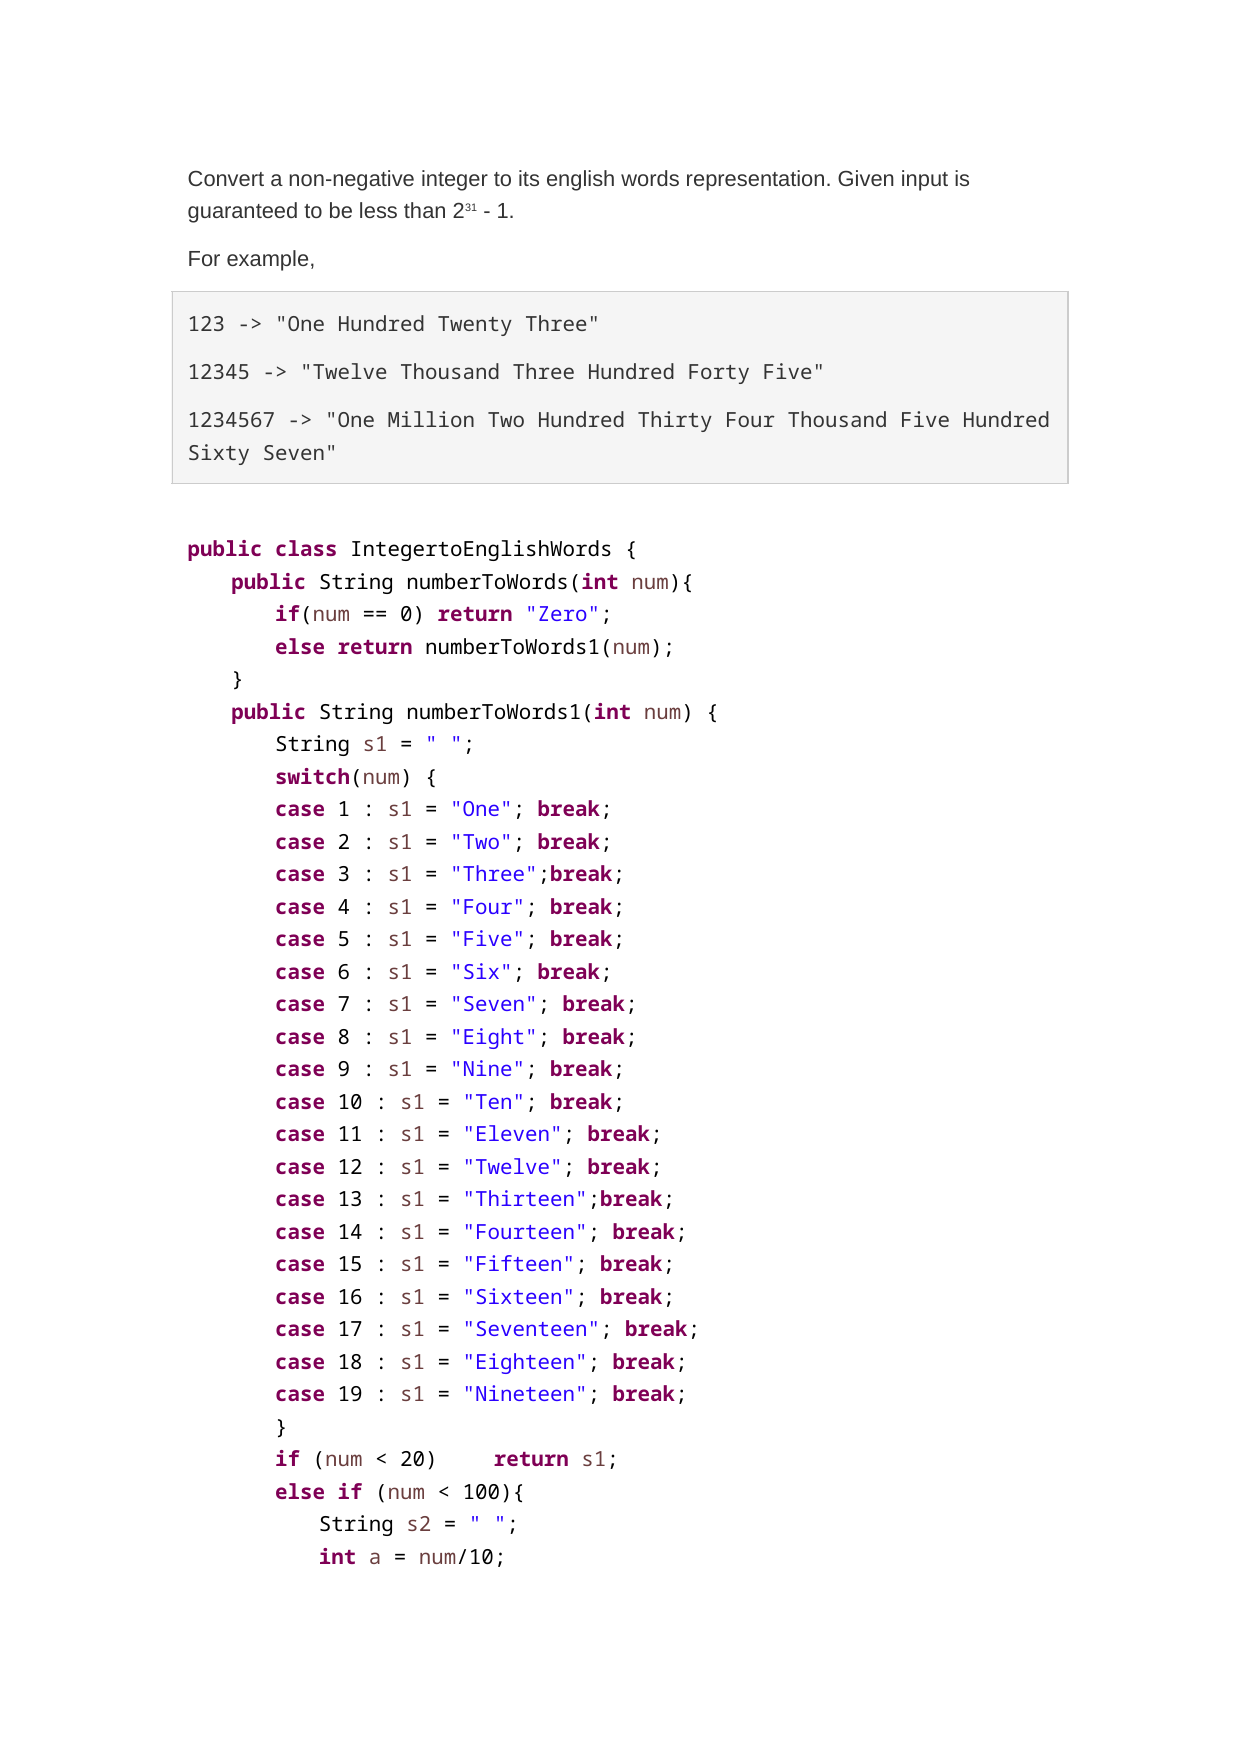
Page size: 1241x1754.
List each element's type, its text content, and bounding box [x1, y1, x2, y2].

text case 17 : s1 = "Seventeen"; break; [187, 1312, 1053, 1345]
text 123 -> "One Hundred Twenty Three" [173, 292, 1067, 339]
text if(num == 0) return "Zero"; [187, 597, 1053, 630]
text else if (num < 100){ [187, 1475, 1053, 1507]
text case 1 : s1 = "One"; break; [187, 792, 1053, 825]
text if (num < 20) return s1; [187, 1442, 1053, 1475]
text } [187, 1410, 1053, 1442]
text 1234567 -> "One Million Two Hundred Thirty Four Thousand Five Hundred Sixty Seven" [173, 387, 1067, 483]
text case 18 : s1 = "Eighteen"; break; [187, 1345, 1053, 1377]
text case 11 : s1 = "Eleven"; break; [187, 1117, 1053, 1150]
text case 9 : s1 = "Nine"; break; [187, 1052, 1053, 1085]
text case 2 : s1 = "Two"; break; [187, 825, 1053, 857]
text case 4 : s1 = "Four"; break; [187, 890, 1053, 922]
text case 3 : s1 = "Three";break; [187, 857, 1053, 890]
text case 14 : s1 = "Fourteen"; break; [187, 1215, 1053, 1247]
text String s1 = " "; [187, 727, 1053, 760]
text public class IntegertoEnglishWords { [187, 532, 1053, 565]
text Convert a non-negative integer to its english words representation. Given input is guaranteed to be less than 231 - 1. [187, 162, 1053, 227]
text else return numberToWords1(num); [187, 630, 1053, 662]
text case 5 : s1 = "Five"; break; [187, 922, 1053, 955]
text case 15 : s1 = "Fifteen"; break; [187, 1247, 1053, 1280]
text For example, [187, 243, 1053, 275]
text case 13 : s1 = "Thirteen";break; [187, 1182, 1053, 1215]
text case 19 : s1 = "Nineteen"; break; [187, 1377, 1053, 1410]
text case 12 : s1 = "Twelve"; break; [187, 1150, 1053, 1182]
text case 7 : s1 = "Seven"; break; [187, 987, 1053, 1020]
text case 6 : s1 = "Six"; break; [187, 955, 1053, 987]
text public String numberToWords(int num){ [187, 565, 1053, 597]
text switch(num) { [187, 760, 1053, 792]
text case 8 : s1 = "Eight"; break; [187, 1020, 1053, 1052]
text 12345 -> "Twelve Thousand Three Hundred Forty Five" [173, 339, 1067, 387]
text String s2 = " "; [187, 1507, 1053, 1540]
text case 16 : s1 = "Sixteen"; break; [187, 1280, 1053, 1312]
text case 10 : s1 = "Ten"; break; [187, 1085, 1053, 1117]
text int a = num/10; [187, 1540, 1053, 1572]
text public String numberToWords1(int num) { [187, 695, 1053, 727]
text } [187, 662, 1053, 695]
